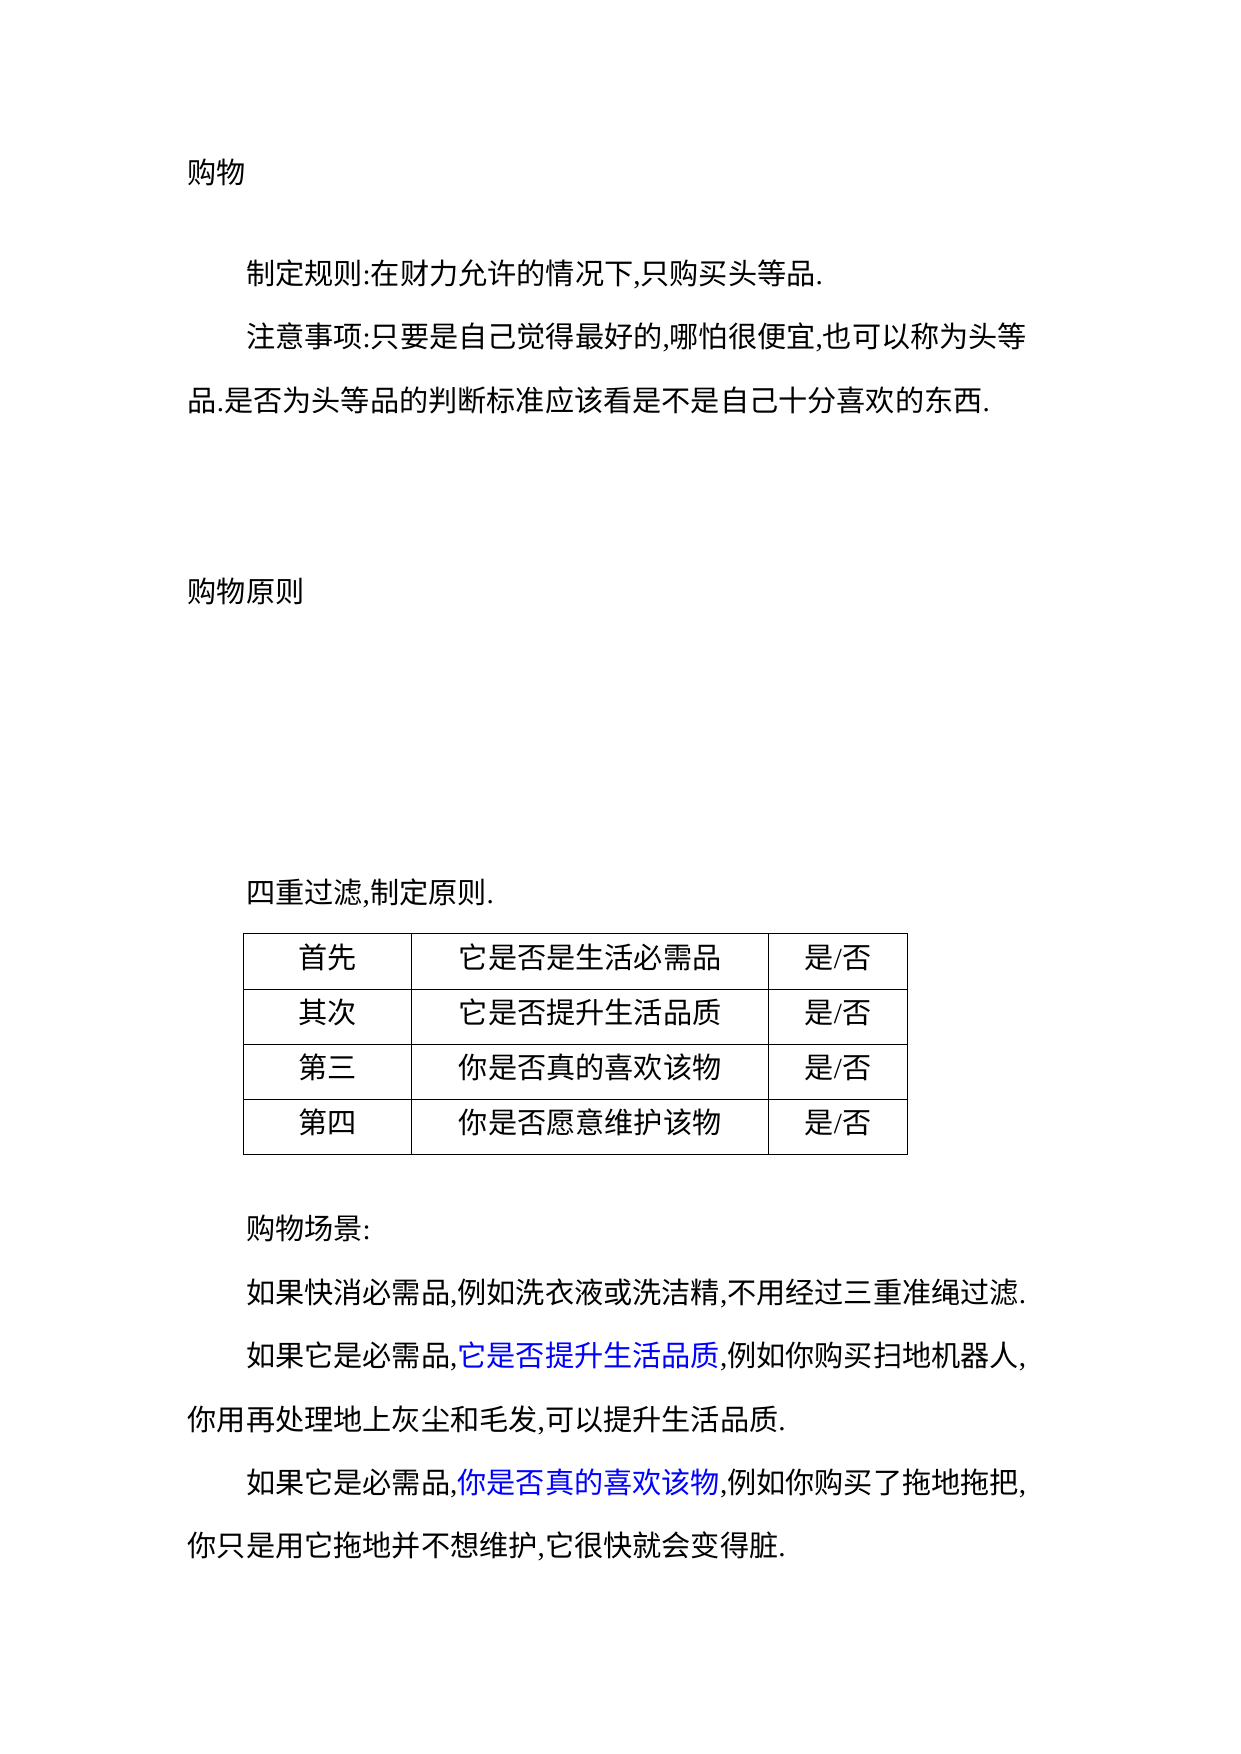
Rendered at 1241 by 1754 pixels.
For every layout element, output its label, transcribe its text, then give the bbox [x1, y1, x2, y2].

table_cell 你是否真的喜欢该物 [412, 1045, 768, 1099]
text 如果它是必需品,你是否真的喜欢该物,例如你购买了拖地拖把,你只是用它拖地并不想维护,它很快就会变得脏. [187, 1459, 1053, 1565]
table_cell 是/否 [769, 990, 907, 1044]
table_header 它是否是生活必需品 [412, 934, 768, 988]
table_cell 第三 [244, 1045, 411, 1099]
text 购物场景: [187, 1206, 1053, 1248]
table_cell 第四 [244, 1100, 411, 1154]
table_cell 其次 [244, 990, 411, 1044]
subtitle 购物 [187, 150, 1053, 192]
table_header 首先 [244, 934, 411, 988]
subtitle 购物原则 [187, 568, 1053, 611]
table_cell 它是否提升生活品质 [412, 990, 768, 1044]
table_header 是/否 [769, 934, 907, 988]
text 如果快消必需品,例如洗衣液或洗洁精,不用经过三重准绳过滤. [187, 1269, 1053, 1311]
text 如果它是必需品,它是否提升生活品质,例如你购买扫地机器人,你用再处理地上灰尘和毛发,可以提升生活品质. [187, 1333, 1053, 1438]
table_cell 你是否愿意维护该物 [412, 1100, 768, 1154]
text 四重过滤,制定原则. [187, 870, 1053, 912]
text 注意事项:只要是自己觉得最好的,哪怕很便宜,也可以称为头等品.是否为头等品的判断标准应该看是不是自己十分喜欢的东西. [187, 314, 1053, 419]
text 制定规则:在财力允许的情况下,只购买头等品. [187, 250, 1053, 292]
table_cell 是/否 [769, 1100, 907, 1154]
table_cell 是/否 [769, 1045, 907, 1099]
